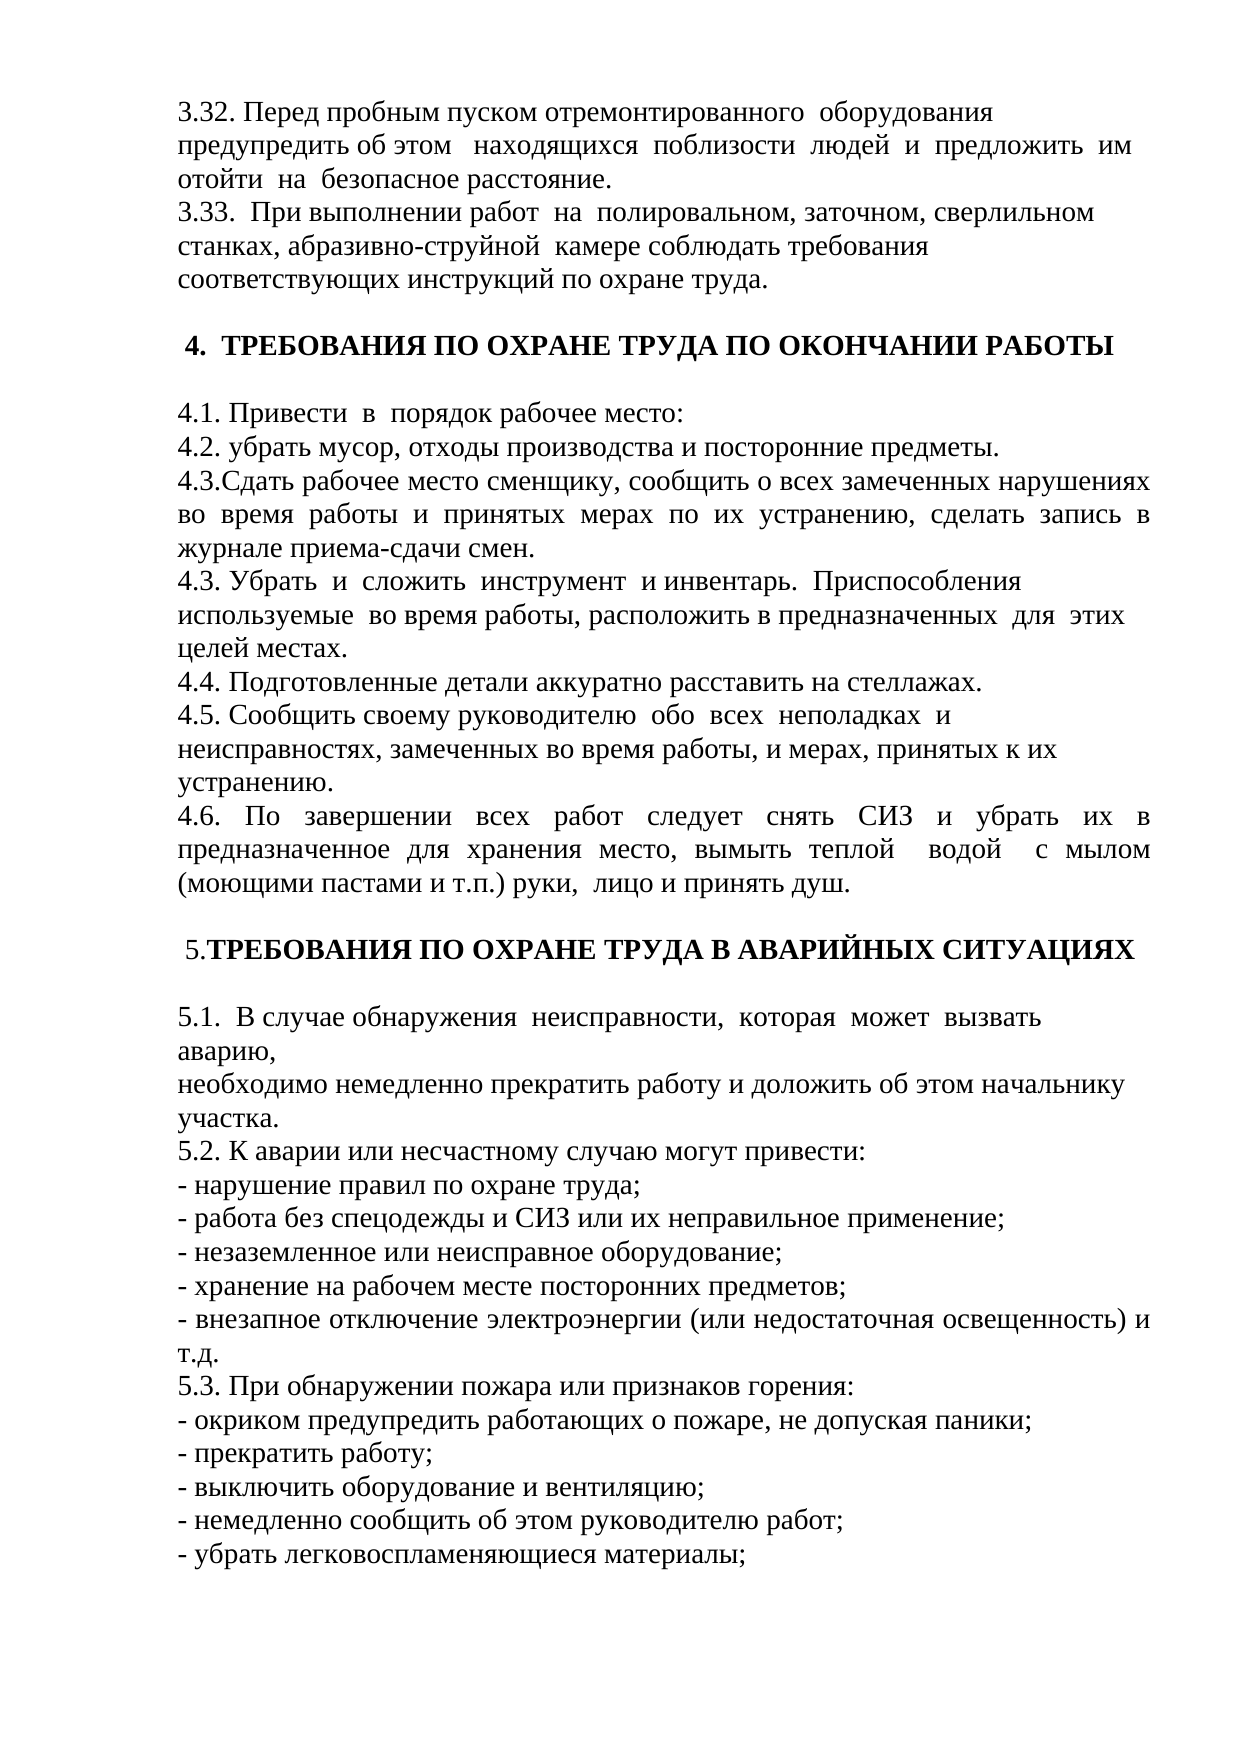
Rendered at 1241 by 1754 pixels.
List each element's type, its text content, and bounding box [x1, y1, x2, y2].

text 4.4. Подготовленные детали аккуратно расставить на стеллажах. [177, 664, 1152, 697]
text - хранение на рабочем месте посторонних предметов; [177, 1268, 1152, 1301]
text 5.2. К аварии или несчастному случаю могут привести: [177, 1133, 1152, 1167]
text 4.6. По завершении всех работ следует снять СИЗ и убрать их в предназначенное для хранения место, вымыть теплой водой с мылом (моющими пастами и т.п.) руки, лицо и принять душ. [177, 798, 1152, 899]
text - работа без спецодежды и СИЗ или их неправильное применение; [177, 1201, 1152, 1234]
text - внезапное отключение электроэнергии (или недостаточная освещенность) и т.д. [177, 1301, 1152, 1368]
text - выключить оборудование и вентиляцию; [177, 1469, 1152, 1502]
text - незаземленное или неисправное оборудование; [177, 1234, 1152, 1268]
text 4.2. убрать мусор, отходы производства и посторонние предметы. [177, 429, 1152, 463]
text 4.5. Сообщить своему руководителю обо всех неполадках и неисправностях, замеченных во время работы, и мерах, принятых к их устранению. [177, 697, 1152, 798]
text 5.3. При обнаружении пожара или признаков горения: [177, 1368, 1152, 1402]
text - нарушение правил по охране труда; [177, 1167, 1152, 1201]
text необходимо немедленно прекратить работу и доложить об этом начальнику участка. [177, 1066, 1152, 1133]
text - прекратить работу; [177, 1435, 1152, 1469]
text 3.33. При выполнении работ на полировальном, заточном, сверлильном станках, абразивно-струйной камере соблюдать требования соответствующих инструкций по охране труда. [177, 194, 1152, 295]
text 4.3. Убрать и сложить инструмент и инвентарь. Приспособления используемые во время работы, расположить в предназначенных для этих целей местах. [177, 563, 1152, 664]
text 4.3.Сдать рабочее место сменщику, сообщить о всех замеченных нарушениях во время работы и принятых мерах по их устранению, сделать запись в журнале приема-сдачи смен. [177, 463, 1152, 563]
text 3.32. Перед пробным пуском отремонтированного оборудования предупредить об этом находящихся поблизости людей и предложить им отойти на безопасное расстояние. [177, 94, 1152, 194]
text 5.1. В случае обнаружения неисправности, которая может вызвать аварию, [177, 999, 1152, 1066]
text 4.1. Привести в порядок рабочее место: [177, 396, 1152, 429]
text - немедленно сообщить об этом руководителю работ; [177, 1502, 1152, 1536]
text 4. ТРЕБОВАНИЯ ПО ОХРАНЕ ТРУДА ПО ОКОНЧАНИИ РАБОТЫ [177, 328, 1152, 362]
text 5.ТРЕБОВАНИЯ ПО ОХРАНЕ ТРУДА В АВАРИЙНЫХ СИТУАЦИЯХ [177, 932, 1152, 966]
text - окриком предупредить работающих о пожаре, не допуская паники; [177, 1402, 1152, 1435]
text - убрать легковоспламеняющиеся материалы; [177, 1536, 1152, 1569]
